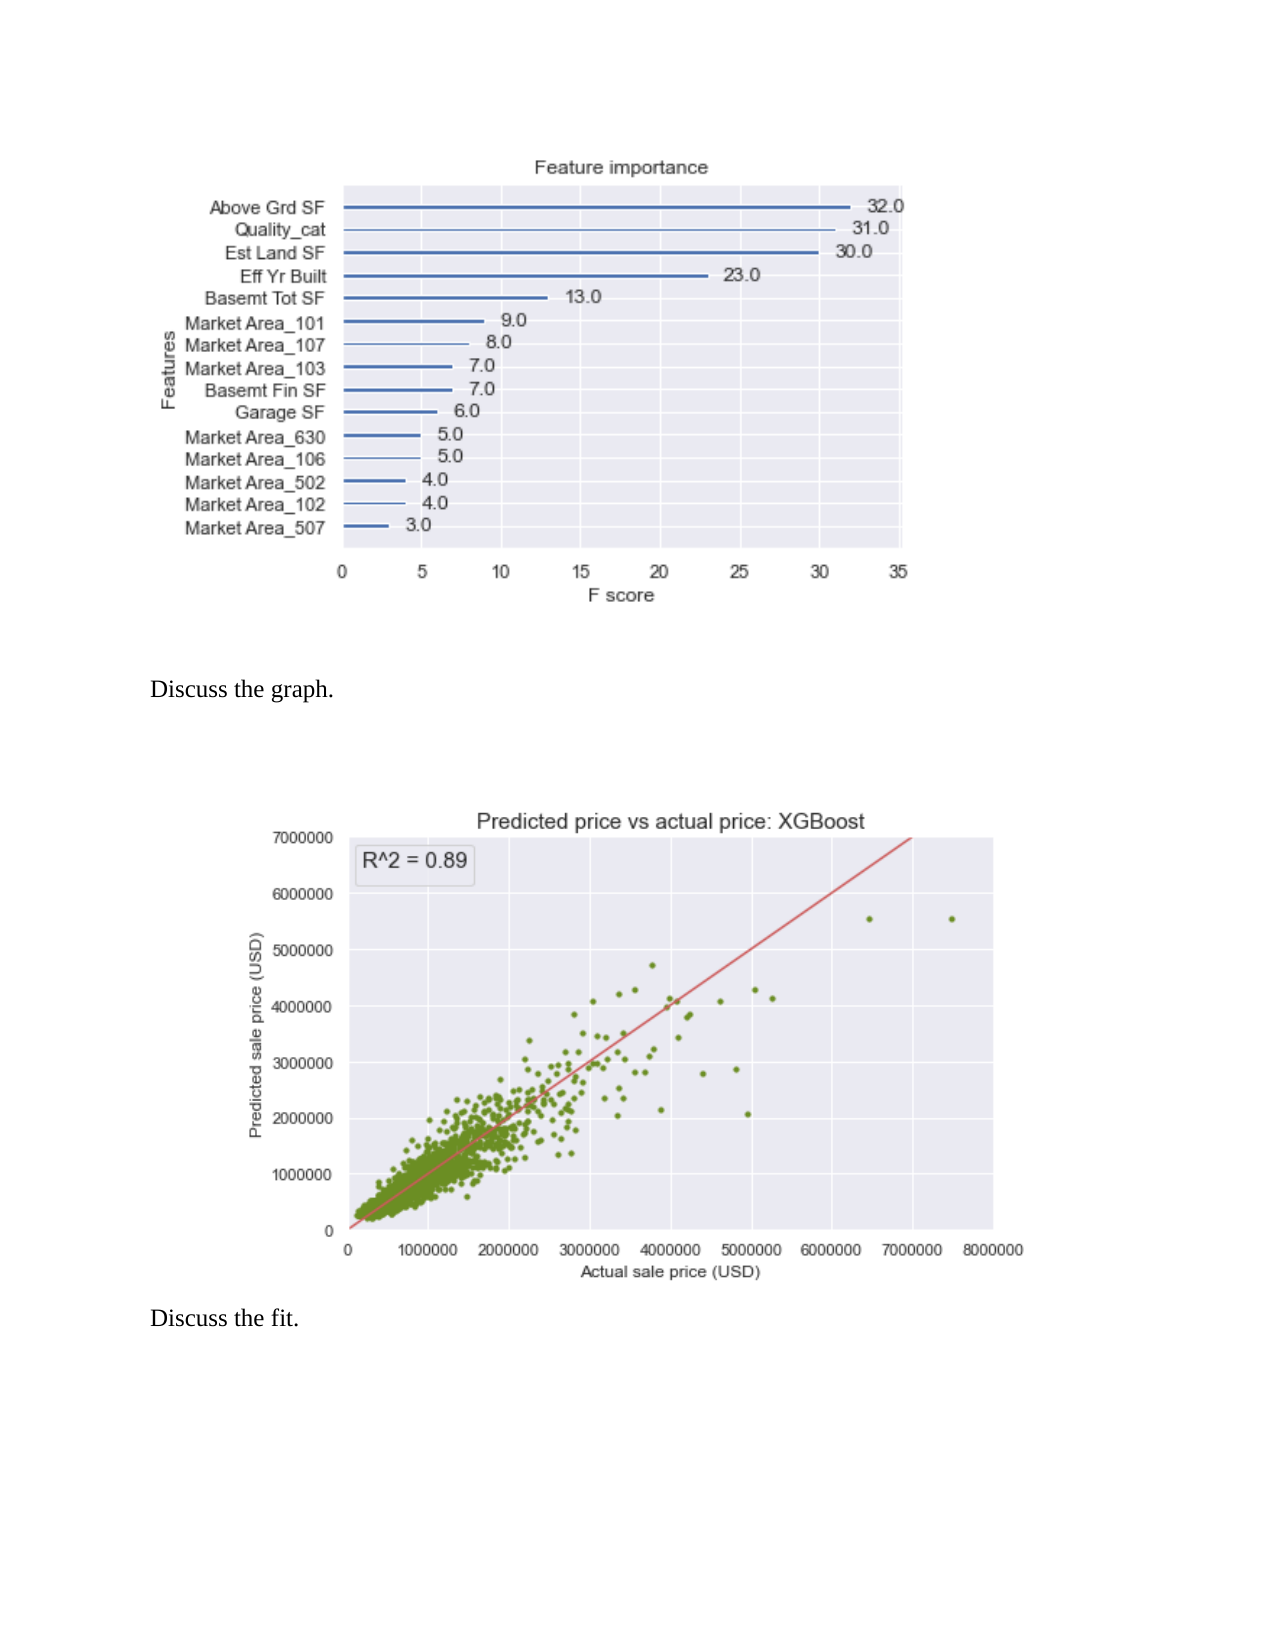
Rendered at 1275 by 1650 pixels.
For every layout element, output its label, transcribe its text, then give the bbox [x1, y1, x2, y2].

text Discuss the graph. [150, 674, 1125, 703]
picture [241, 803, 1034, 1289]
picture [150, 150, 921, 617]
text Discuss the fit. [150, 1303, 1125, 1331]
